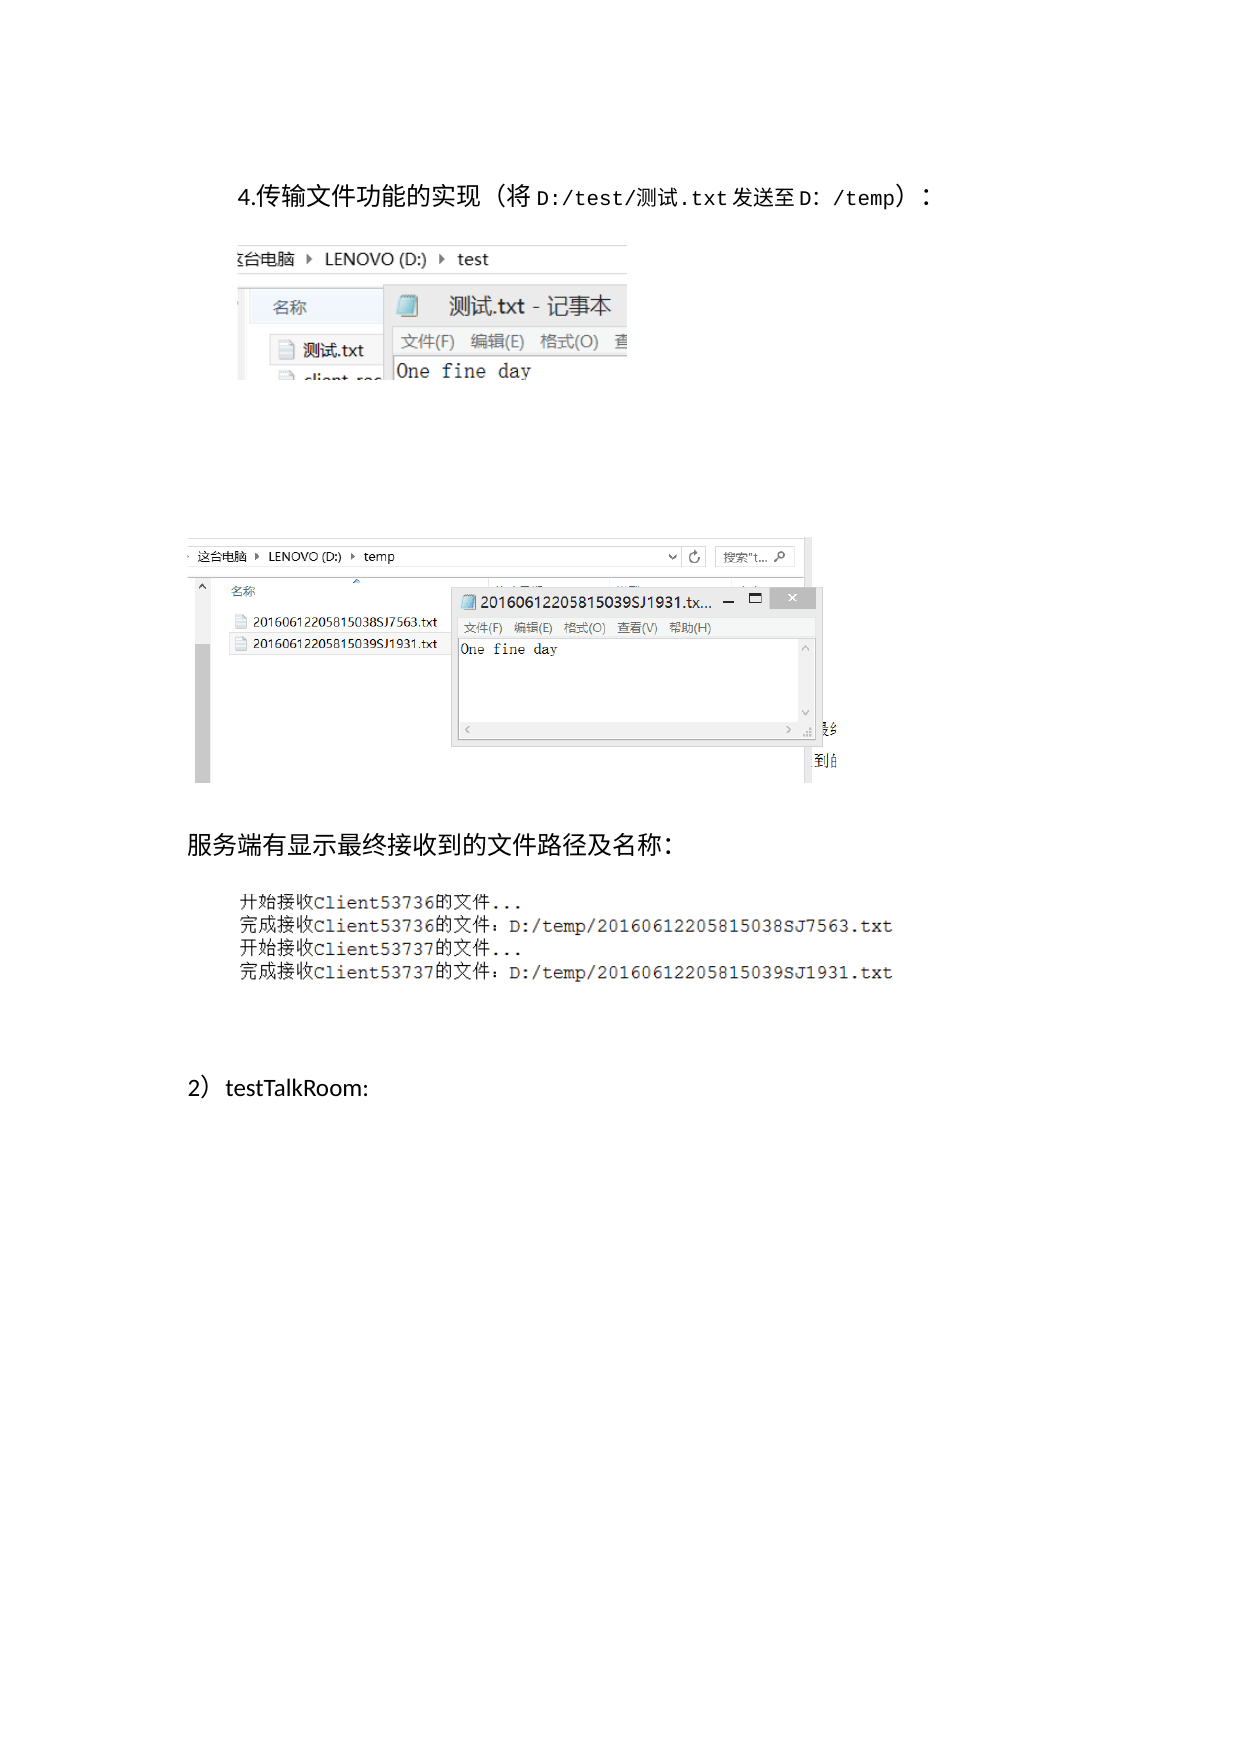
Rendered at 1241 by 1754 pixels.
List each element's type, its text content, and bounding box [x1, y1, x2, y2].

text 服务端有显示最终接收到的文件路径及名称： [187, 811, 1053, 876]
text 4.传输文件功能的实现（将D:/test/测试.txt发送至D：/temp）： [187, 162, 1053, 227]
picture [237, 894, 903, 985]
list testTalkRoom: [187, 1053, 1053, 1118]
picture [237, 245, 627, 380]
picture [187, 537, 837, 783]
